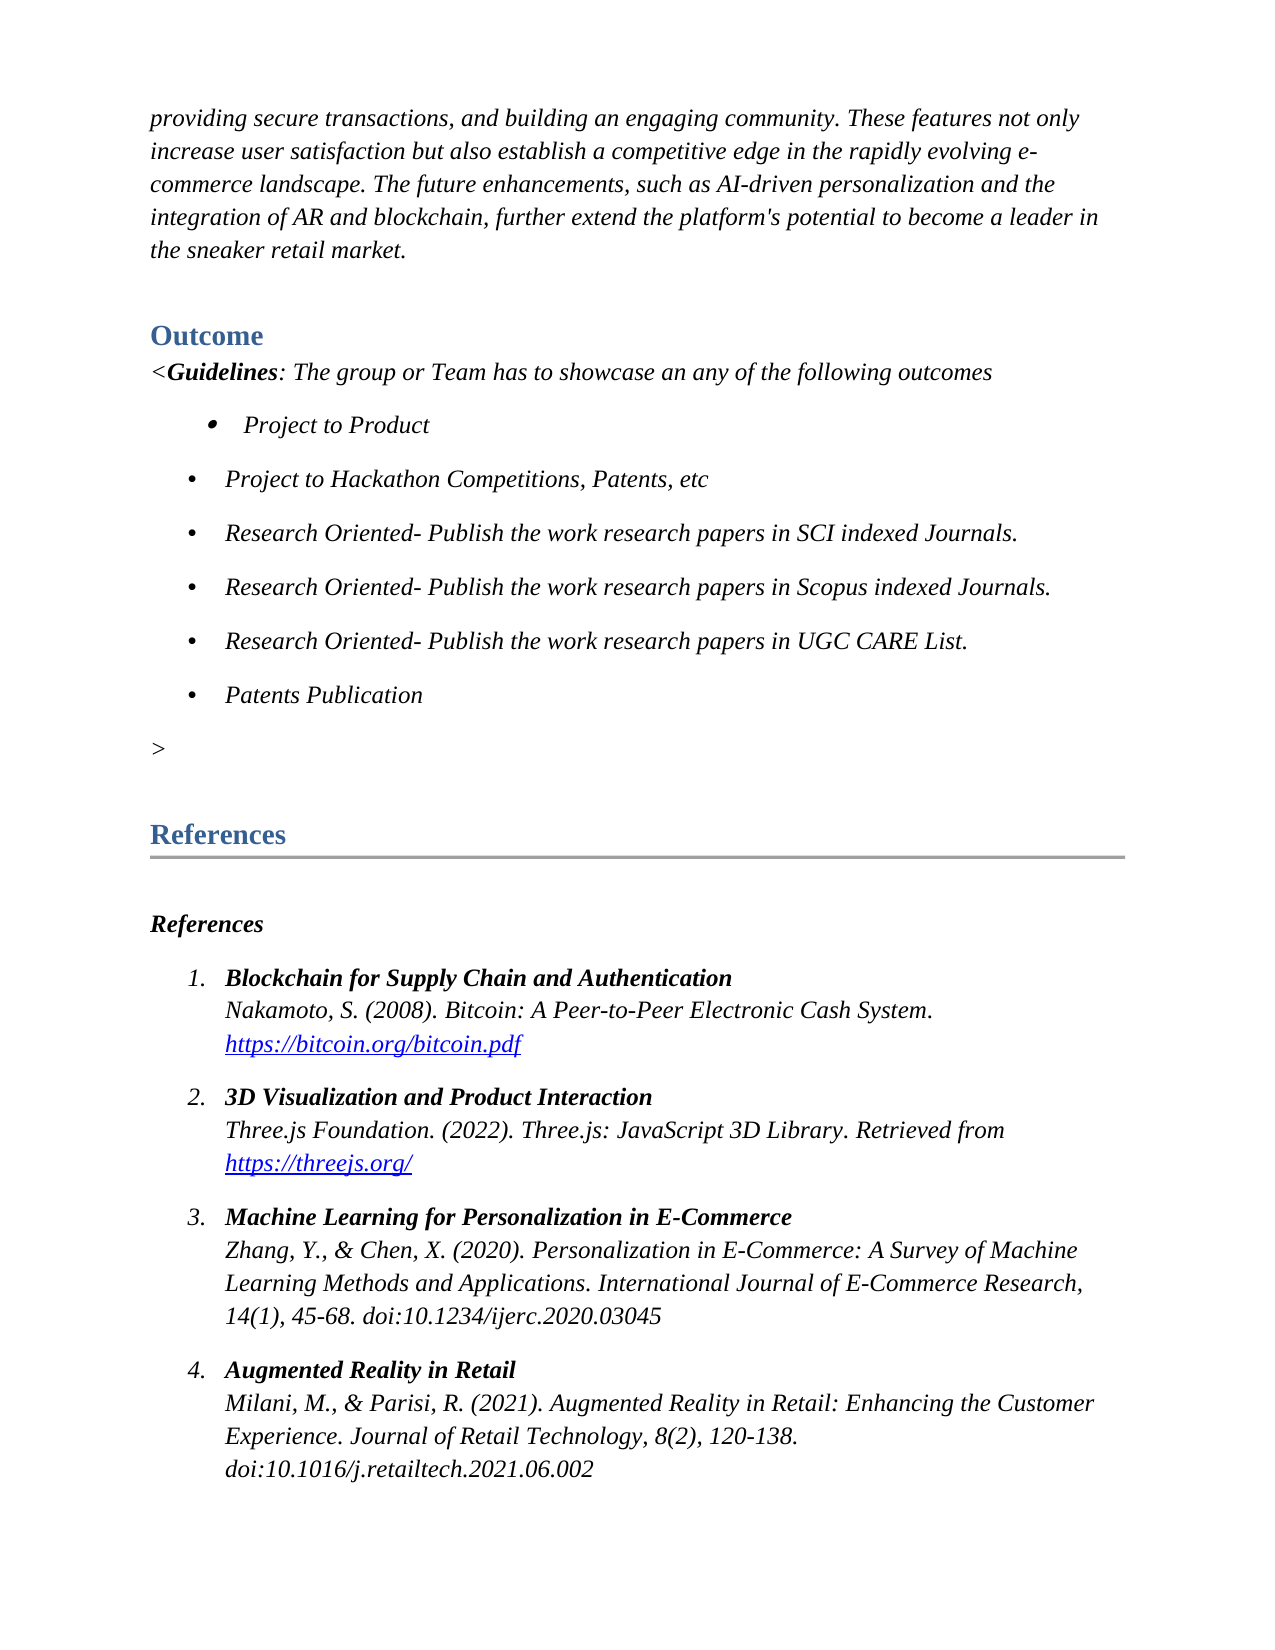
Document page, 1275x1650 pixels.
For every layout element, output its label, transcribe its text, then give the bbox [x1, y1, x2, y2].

list Blockchain for Supply Chain and Authentication Nakamoto, S. (2008). Bitcoin: A Peer-to-Peer Electronic Cash System. https://bitcoin.org/bitcoin.pdf [187, 963, 1125, 1057]
list Augmented Reality in Retail Milani, M., & Parisi, R. (2021). Augmented Reality in Retail: Enhancing the Customer Experience. Journal of Retail Technology, 8(2), 120-138. doi:10.1016/j.retailtech.2021.06.002 [187, 1355, 1125, 1483]
subtitle References [150, 817, 1125, 851]
text <Guidelines: The group or Team has to showcase an any of the following outcomes [150, 357, 1125, 385]
text References [150, 909, 1125, 937]
list Machine Learning for Personalization in E-Commerce Zhang, Y., & Chen, X. (2020). Personalization in E-Commerce: A Survey of Machine Learning Methods and Applications. International Journal of E-Commerce Research, 14(1), 45-68. doi:10.1234/ijerc.2020.03045 [187, 1202, 1125, 1330]
subtitle Outcome [150, 318, 1125, 352]
list Research Oriented- Publish the work research papers in UGC CARE List. [187, 626, 1125, 655]
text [150, 103, 1125, 264]
list Project to Hackathon Competitions, Patents, etc [187, 464, 1125, 493]
list Project to Product [206, 411, 1125, 439]
list Research Oriented- Publish the work research papers in SCI indexed Journals. [187, 518, 1125, 547]
text > [150, 734, 1125, 763]
list Research Oriented- Publish the work research papers in Scopus indexed Journals. [187, 572, 1125, 601]
list Patents Publication [187, 680, 1125, 709]
list 3D Visualization and Product Interaction Three.js Foundation. (2022). Three.js: JavaScript 3D Library. Retrieved from https://threejs.org/ [187, 1082, 1125, 1177]
